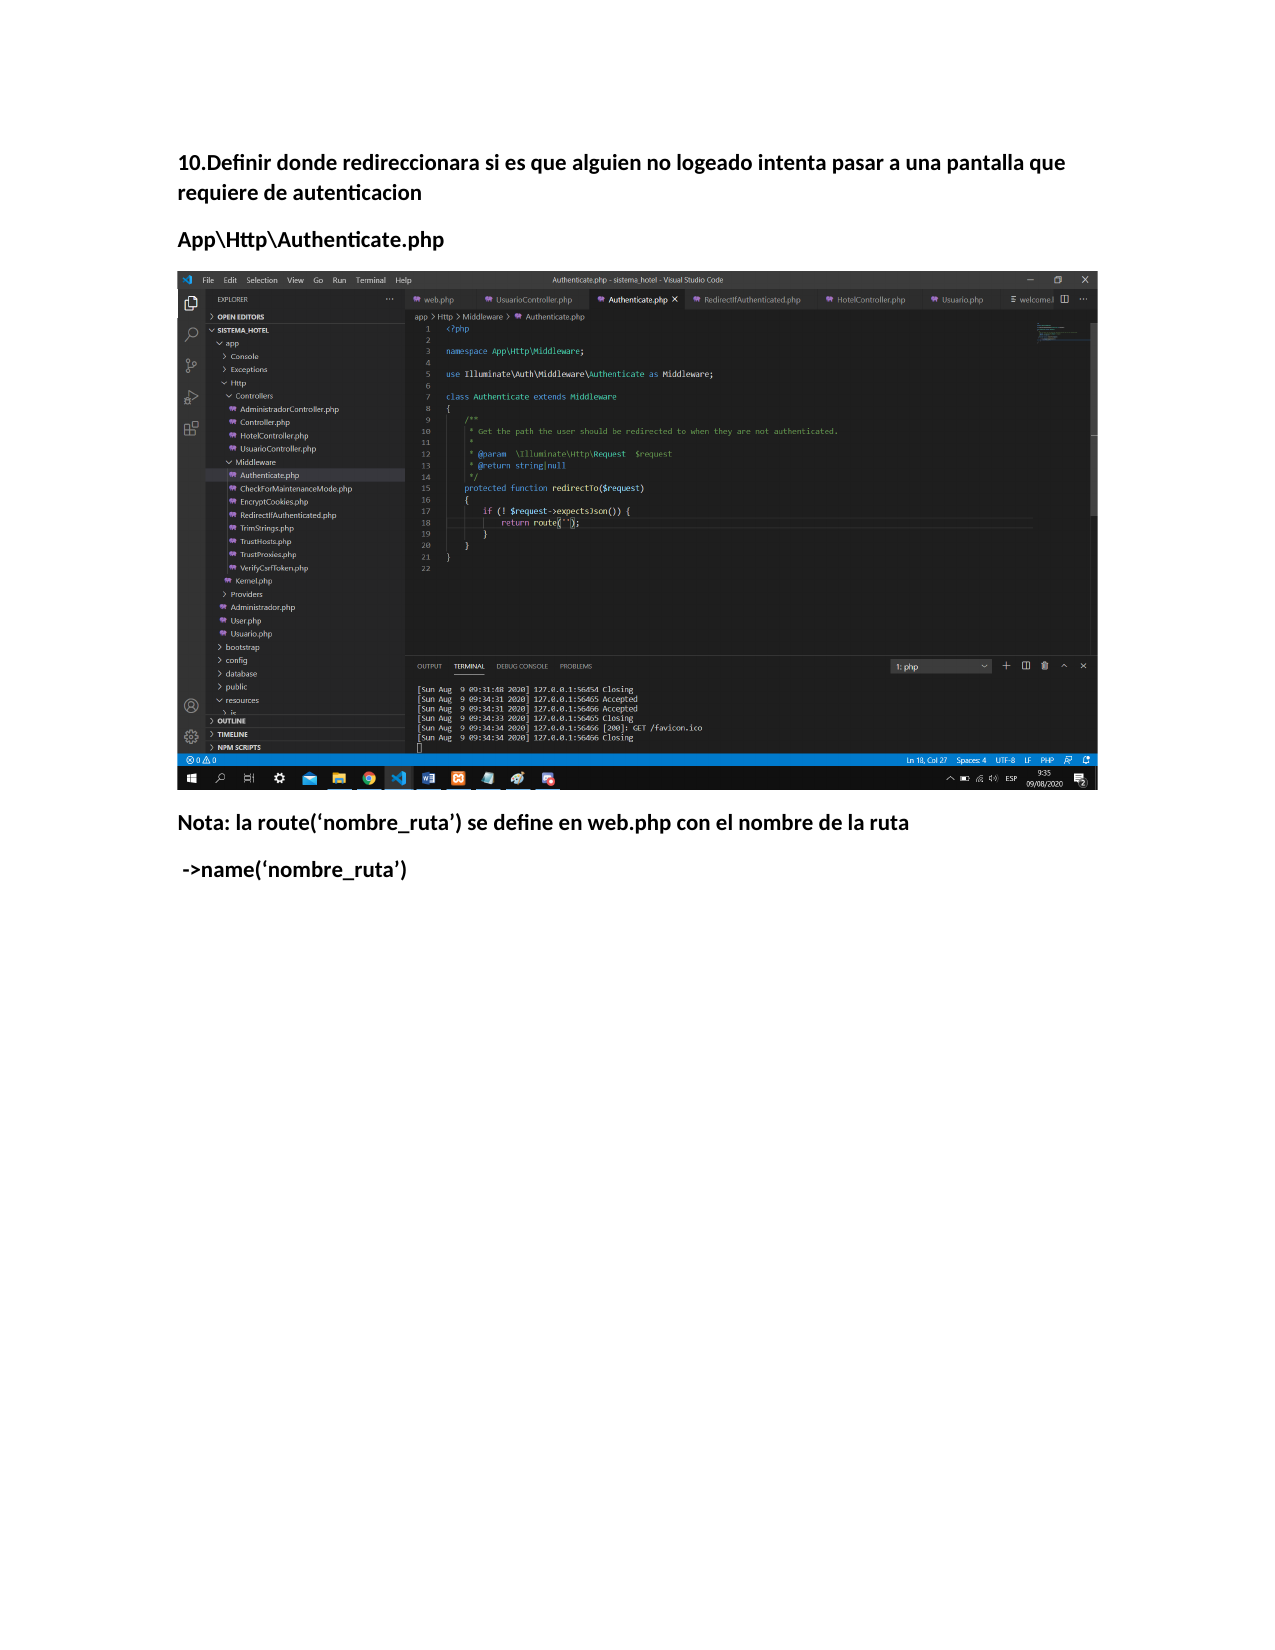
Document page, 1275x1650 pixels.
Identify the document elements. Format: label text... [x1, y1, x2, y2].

text 10.Definir donde redireccionara si es que alguien no logeado intenta pasar a una pantalla que requiere de autenticacion [177, 148, 1098, 206]
text ->name(‘nombre_ruta’) [177, 855, 1098, 883]
picture [177, 271, 1098, 790]
text Nota: la route(‘nombre_ruta’) se define en web.php con el nombre de la ruta [177, 808, 1098, 836]
text App\Http\Authenticate.php [177, 225, 1098, 253]
